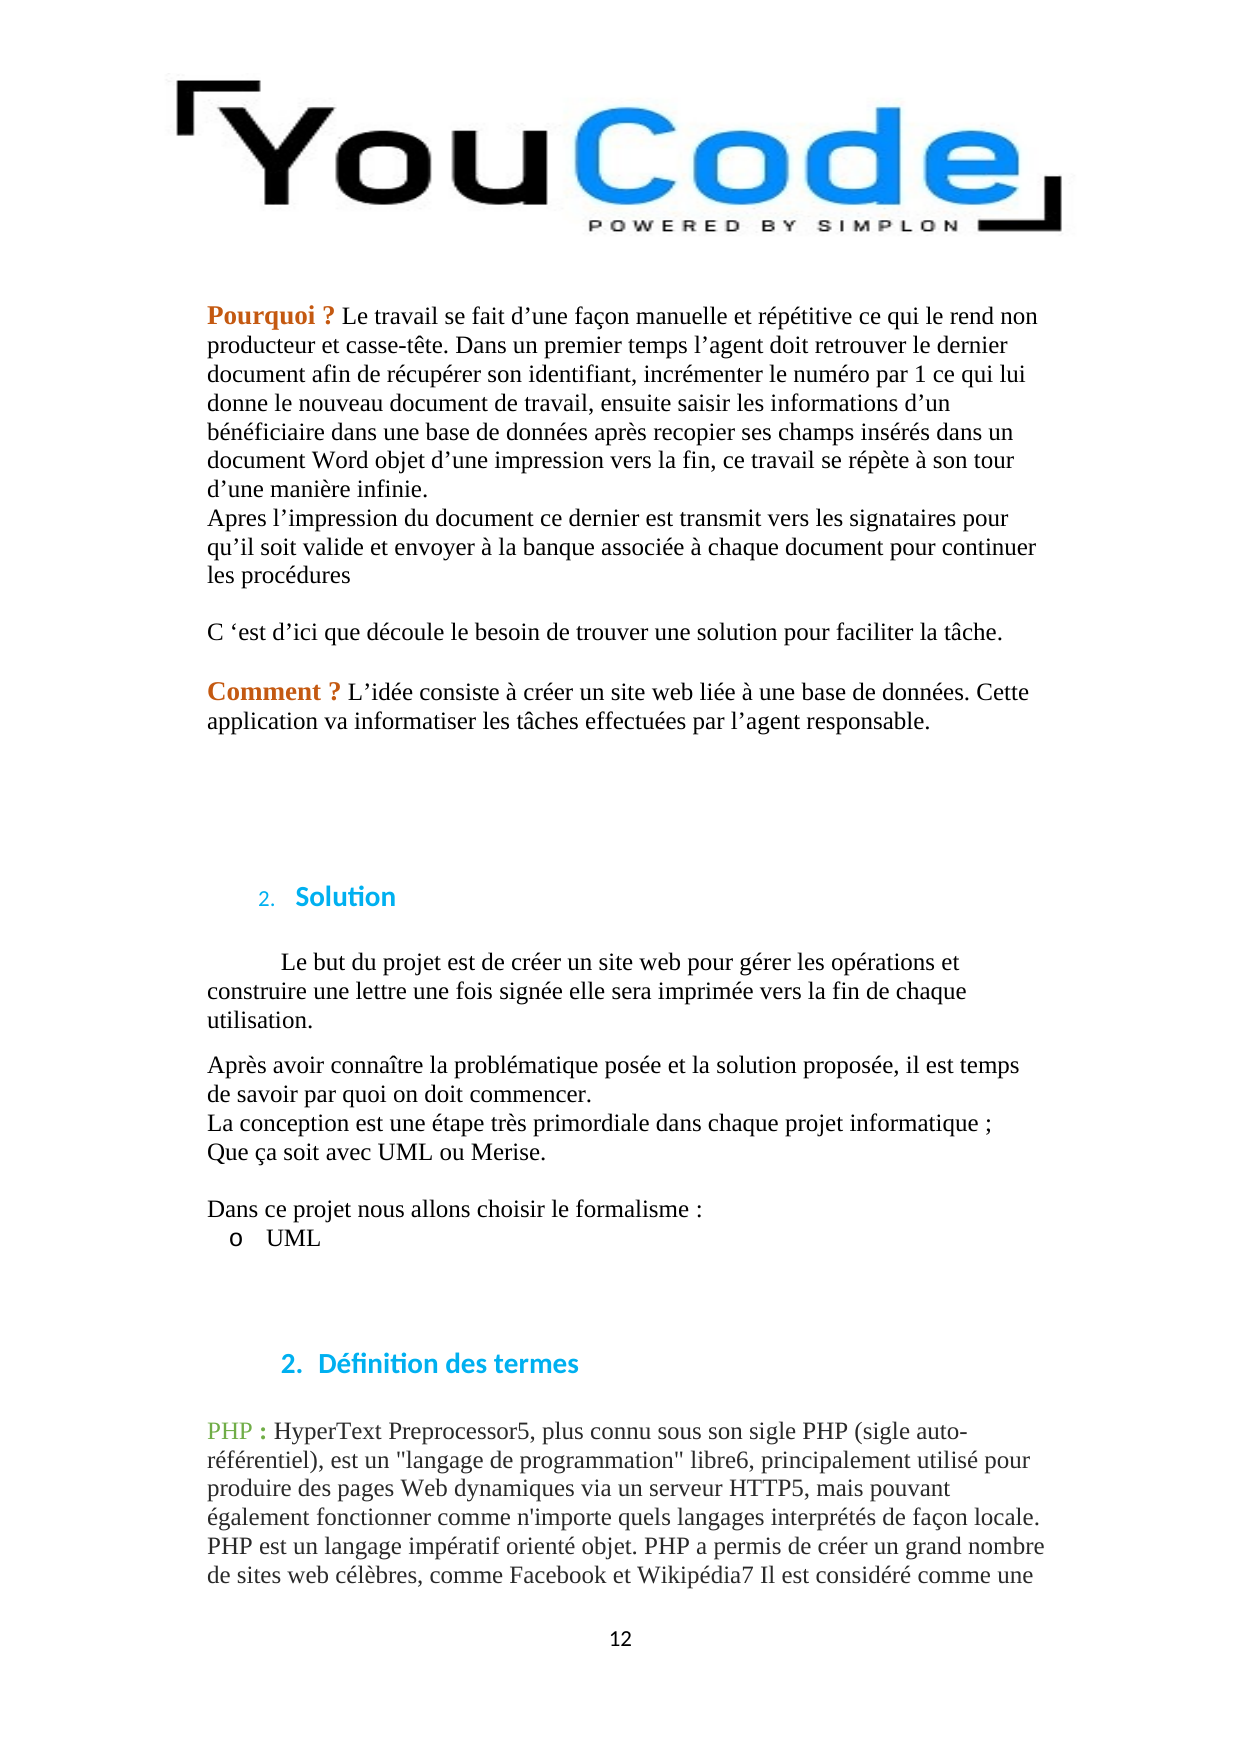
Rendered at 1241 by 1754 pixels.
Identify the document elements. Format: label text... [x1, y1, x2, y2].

list La conception est une étape très primordiale dans chaque projet informatique ; [207, 1108, 1048, 1137]
text Le but du projet est de créer un site web pour gérer les opérations et construire une lettre une fois signée elle sera imprimée vers la fin de chaque utilisation. [207, 947, 1048, 1034]
list Solution [258, 878, 1048, 913]
list Définition des termes [281, 1345, 1048, 1380]
list Dans ce projet nous allons choisir le formalisme : [207, 1194, 1048, 1223]
picture [147, 73, 1095, 241]
list UML [228, 1223, 1048, 1254]
list Après avoir connaître la problématique posée et la solution proposée, il est temps de savoir par quoi on doit commencer. [207, 1050, 1048, 1108]
list Que ça soit avec UML ou Merise. [207, 1137, 1048, 1165]
text Apres l’impression du document ce dernier est transmit vers les signataires pour qu’il soit valide et envoyer à la banque associée à chaque document pour continuer les procédures [207, 503, 1048, 589]
text Pourquoi ? Le travail se fait d’une façon manuelle et répétitive ce qui le rend non producteur et casse-tête. Dans un premier temps l’agent doit retrouver le dernier document afin de récupérer son identifiant, incrémenter le numéro par 1 ce qui lui donne le nouveau document de travail, ensuite saisir les informations d’un bénéficiaire dans une base de données après recopier ses champs insérés dans un document Word objet d’une impression vers la fin, ce travail se répète à son tour d’une manière infinie. [207, 299, 1048, 503]
text C ‘est d’ici que découle le besoin de trouver une solution pour faciliter la tâche. [207, 617, 1048, 646]
text Comment ? L’idée consiste à créer un site web liée à une base de données. Cette application va informatiser les tâches effectuées par l’agent responsable. [207, 675, 1048, 735]
